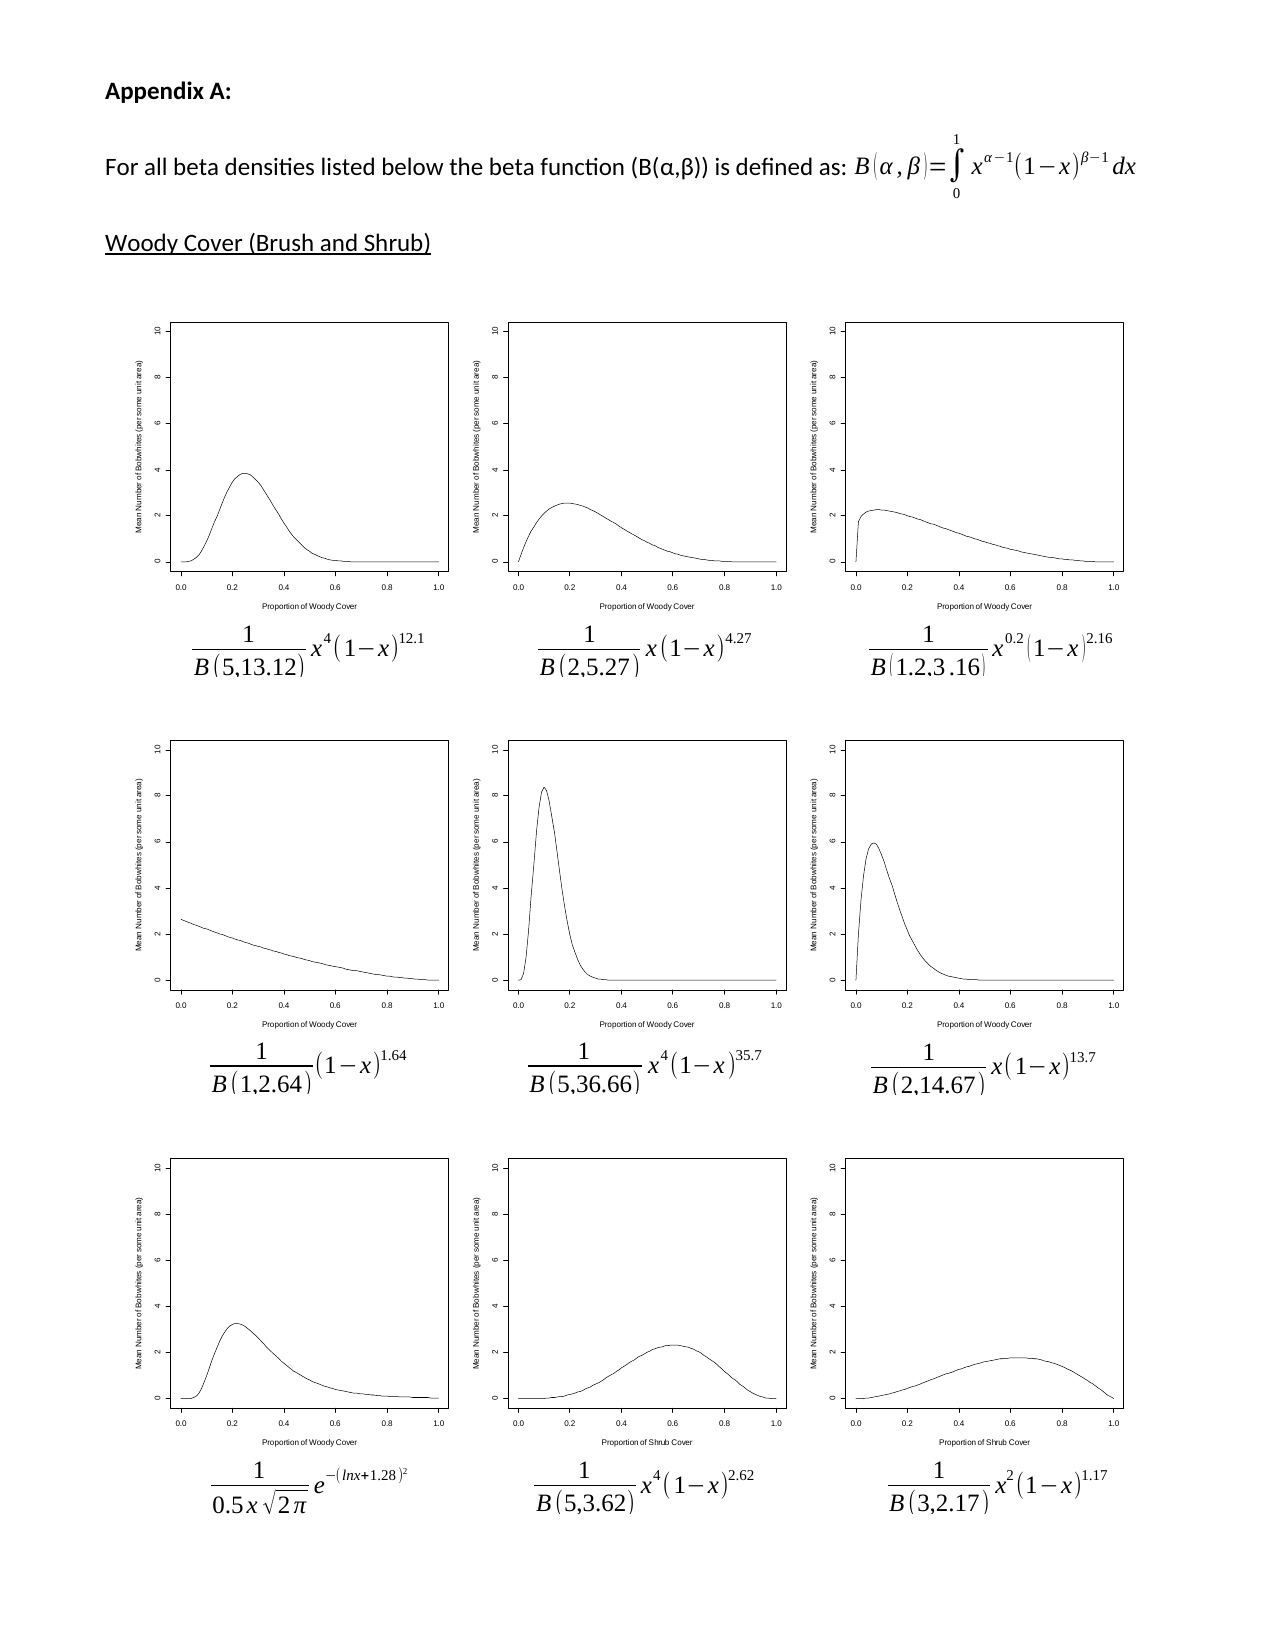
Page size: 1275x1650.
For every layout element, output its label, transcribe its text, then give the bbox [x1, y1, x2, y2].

text Appendix A: [105, 75, 1200, 106]
text For all beta densities listed below the beta function (B(α,β)) is defined as: [105, 131, 1200, 202]
text Woody Cover (Brush and Shrub) [105, 227, 1200, 257]
